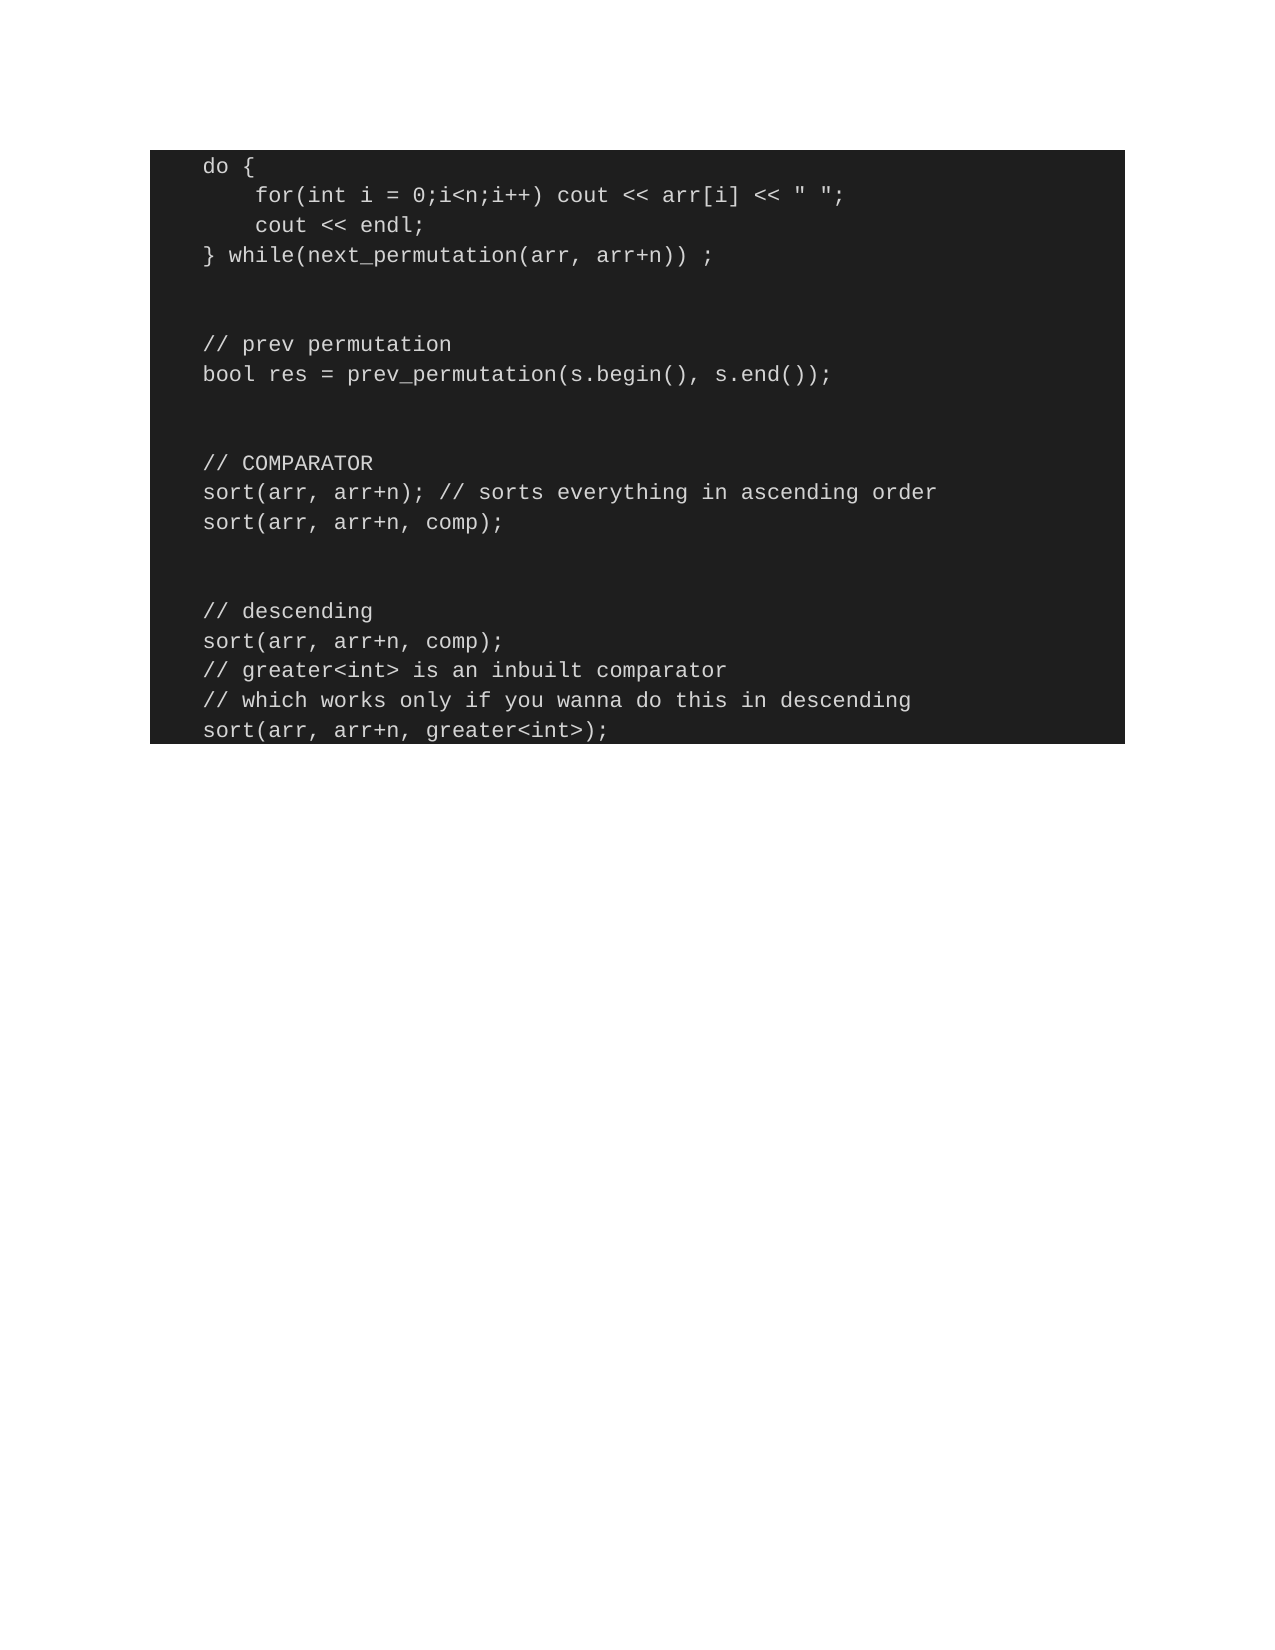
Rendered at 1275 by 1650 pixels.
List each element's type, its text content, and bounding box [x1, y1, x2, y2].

text for(int i = 0;i<n;i++) cout << arr[i] << " "; [150, 180, 1125, 209]
text sort(arr, arr+n, comp); [150, 506, 1125, 536]
text // COMPARATOR [150, 447, 1125, 477]
text // which works only if you wanna do this in descending [150, 684, 1125, 714]
text // greater<int> is an inbuilt comparator [150, 655, 1125, 684]
text sort(arr, arr+n, comp); [150, 625, 1125, 655]
text // prev permutation [150, 328, 1125, 358]
text cout << endl; [150, 209, 1125, 239]
text do { [150, 150, 1125, 180]
text bool res = prev_permutation(s.begin(), s.end()); [150, 358, 1125, 387]
text sort(arr, arr+n); // sorts everything in ascending order [150, 477, 1125, 506]
text } while(next_permutation(arr, arr+n)) ; [150, 239, 1125, 269]
text sort(arr, arr+n, greater<int>); [150, 714, 1125, 744]
text // descending [150, 595, 1125, 625]
